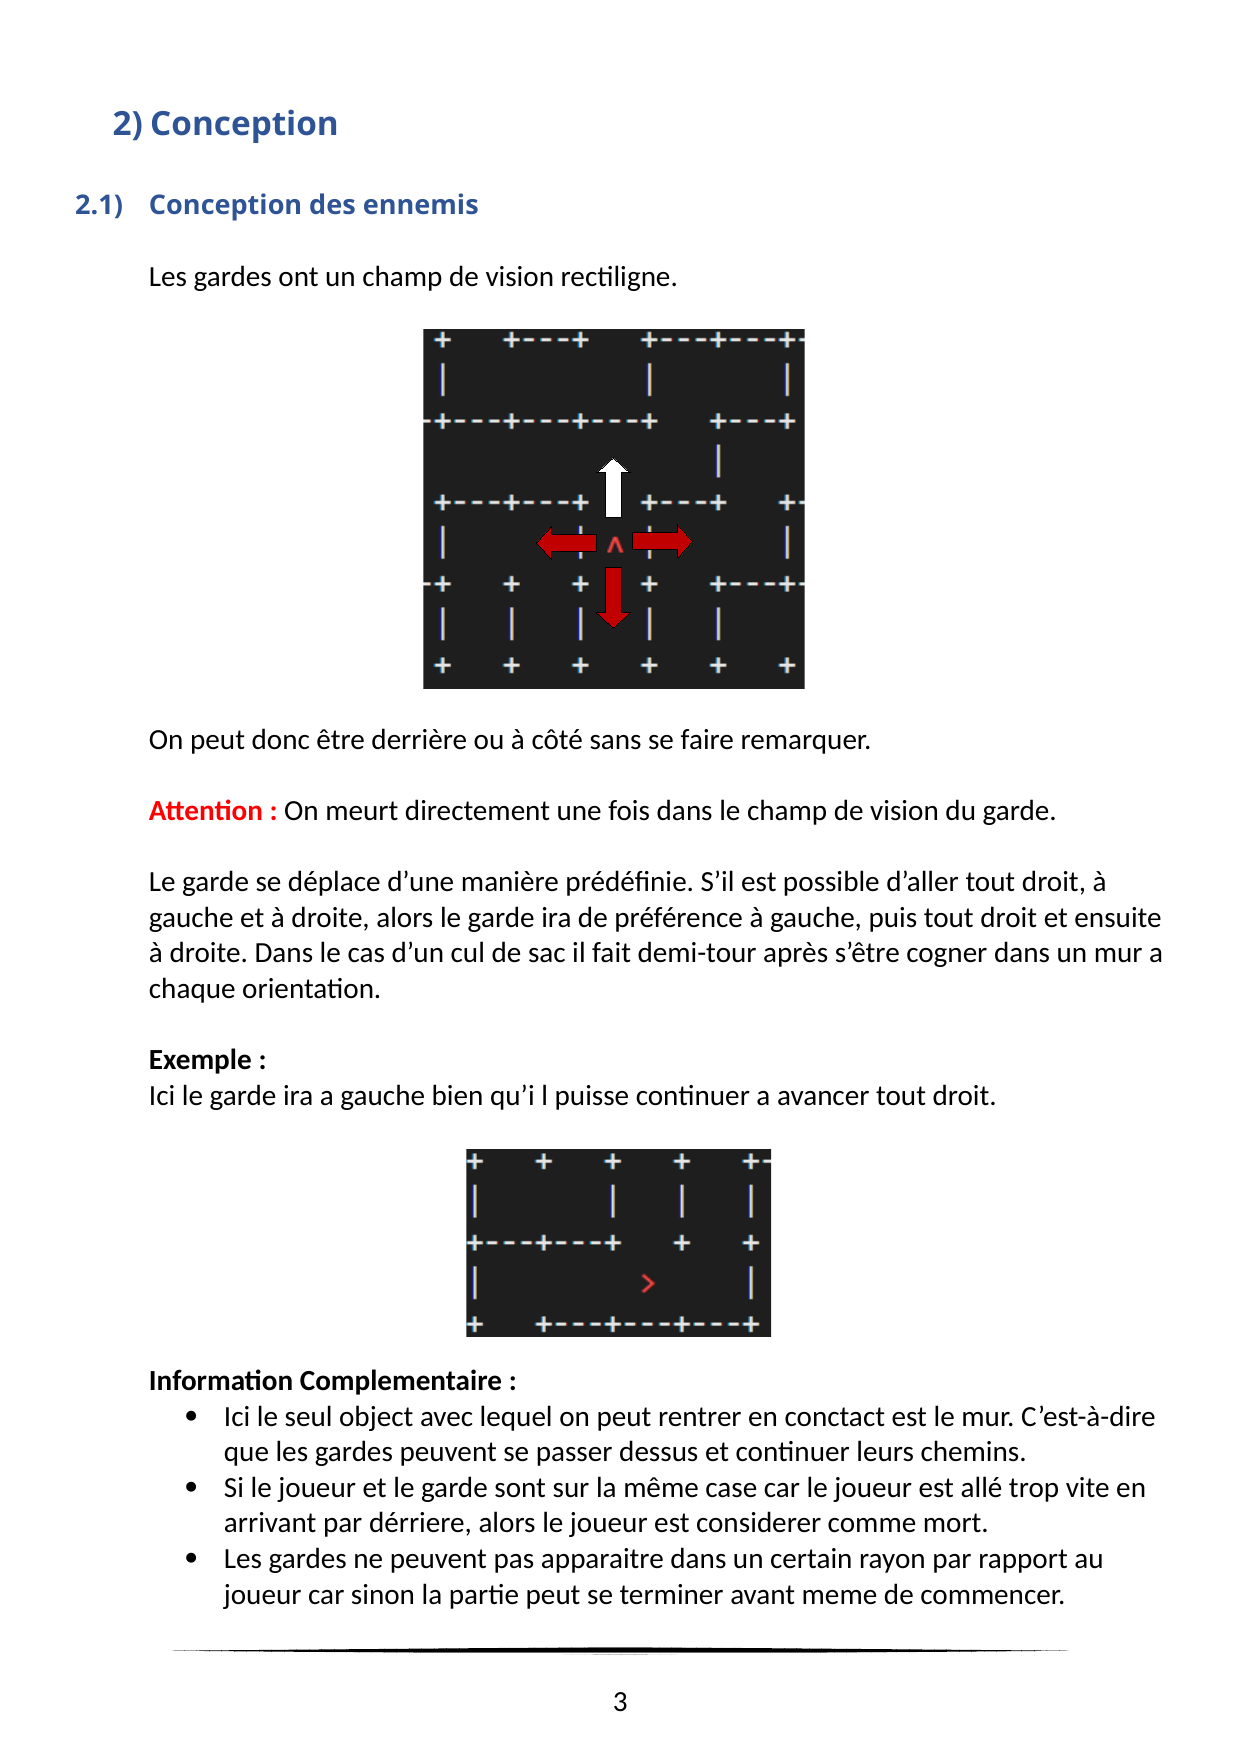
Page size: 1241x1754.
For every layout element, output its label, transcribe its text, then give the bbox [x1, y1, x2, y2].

text On peut donc être derrière ou à côté sans se faire remarquer. [75, 721, 1165, 756]
text Le garde se déplace d’une manière prédéfinie. S’il est possible d’aller tout droit, à gauche et à droite, alors le garde ira de préférence à gauche, puis tout droit et ensuite à droite. Dans le cas d’un cul de sac il fait demi-tour après s’être cogner dans un mur a chaque orientation. [149, 863, 1165, 1006]
picture [466, 1149, 772, 1337]
text Ici le garde ira a gauche bien qu’i l puisse continuer a avancer tout droit. [149, 1077, 1165, 1113]
subtitle 2.1) Conception des ennemis [75, 185, 1165, 222]
list Ici le seul object avec lequel on peut rentrer en conctact est le mur. C’est-à-dire que les gardes peuvent se passer dessus et continuer leurs chemins. [186, 1398, 1165, 1469]
text Exemple : [149, 1041, 1165, 1077]
subtitle Conception [112, 100, 1165, 145]
list Si le joueur et le garde sont sur la même case car le joueur est allé trop vite en arrivant par dérriere, alors le joueur est considerer comme mort. [186, 1469, 1165, 1540]
text Les gardes ont un champ de vision rectiligne. [75, 258, 1165, 293]
list Les gardes ne peuvent pas apparaitre dans un certain rayon par rapport au joueur car sinon la partie peut se terminer avant meme de commencer. [186, 1540, 1165, 1611]
text Attention : On meurt directement une fois dans le champ de vision du garde. [75, 792, 1165, 828]
picture [171, 1646, 1069, 1655]
text Information Complementaire : [149, 1362, 1165, 1398]
picture [423, 329, 805, 689]
